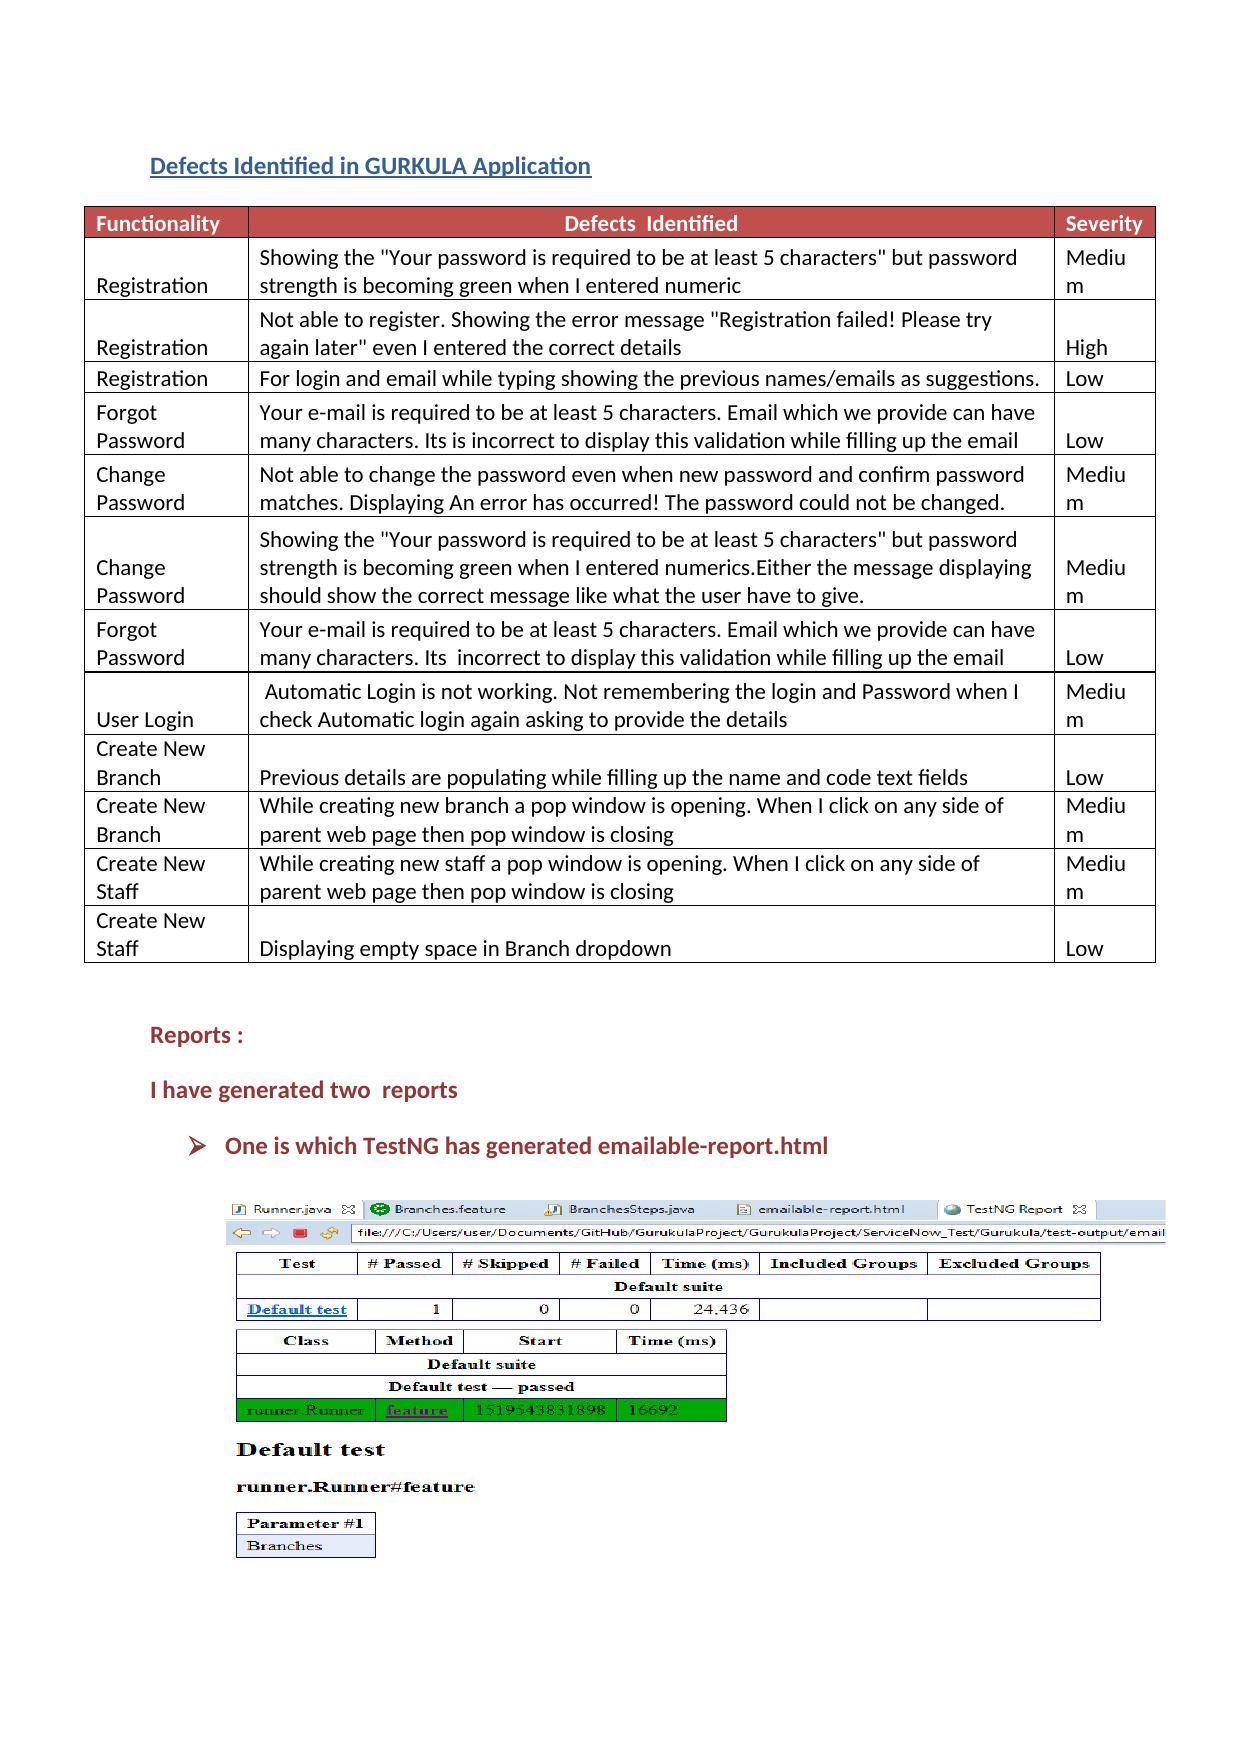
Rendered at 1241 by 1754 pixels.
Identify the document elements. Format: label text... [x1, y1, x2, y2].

table_cell While creating new branch a pop window is opening. When I click on any side of parent web page then pop window is closing [249, 792, 1054, 848]
table_cell Not able to change the password even when new password and confirm password matches. Displaying An error has occurred! The password could not be changed. [249, 455, 1054, 516]
text Reports : [150, 1019, 1090, 1049]
table_cell Create New Branch [85, 792, 248, 848]
table_cell Low [1055, 393, 1155, 454]
table_cell Forgot Password [85, 393, 248, 454]
table_cell Forgot Password [85, 610, 248, 671]
table_cell Previous details are populating while filling up the name and code text fields [249, 735, 1054, 791]
table_cell Registration [85, 362, 248, 392]
table_cell Low [1055, 735, 1155, 791]
table_cell Automatic Login is not working. Not remembering the login and Password when I check Automatic login again asking to provide the details [249, 673, 1054, 733]
table_cell Medium [1055, 238, 1155, 299]
table_cell Medium [1055, 673, 1155, 733]
table_cell Your e-mail is required to be at least 5 characters. Email which we provide can have many characters. Its incorrect to display this validation while filling up the email [249, 610, 1054, 671]
table_cell Registration [85, 238, 248, 299]
table_cell Create New Branch [85, 735, 248, 791]
table_cell Low [1055, 906, 1155, 962]
table_cell Medium [1055, 455, 1155, 516]
table_cell Registration [85, 300, 248, 361]
table_cell Not able to register. Showing the error message "Registration failed! Please try again later" even I entered the correct details [249, 300, 1054, 361]
picture [225, 1200, 1166, 1570]
table_cell Displaying empty space in Branch dropdown [249, 906, 1054, 962]
table_header Severity [1055, 207, 1155, 237]
table_cell User Login [85, 673, 248, 733]
table_cell Create New Staff [85, 849, 248, 905]
table_cell Low [1055, 610, 1155, 671]
table_cell Medium [1055, 792, 1155, 848]
table_cell Change Password [85, 517, 248, 609]
table_cell For login and email while typing showing the previous names/emails as suggestions. [249, 362, 1054, 392]
text I have generated two reports [150, 1074, 1090, 1105]
table_cell While creating new staff a pop window is opening. When I click on any side of parent web page then pop window is closing [249, 849, 1054, 905]
table_header Functionality [85, 207, 248, 237]
table_cell High [1055, 300, 1155, 361]
table_cell Your e-mail is required to be at least 5 characters. Email which we provide can have many characters. Its is incorrect to display this validation while filling up the email [249, 393, 1054, 454]
table_cell Showing the "Your password is required to be at least 5 characters" but password strength is becoming green when I entered numeric [249, 238, 1054, 299]
table_cell Create New Staff [85, 906, 248, 962]
table_cell Medium [1055, 517, 1155, 609]
table_cell Showing the "Your password is required to be at least 5 characters" but password strength is becoming green when I entered numerics.Either the message displaying should show the correct message like what the user have to give. [249, 517, 1054, 609]
table_header Defects Identified [249, 207, 1054, 237]
table_cell Change Password [85, 455, 248, 516]
table_cell Medium [1055, 849, 1155, 905]
list One is which TestNG has generated emailable-report.html [187, 1130, 1090, 1161]
text Defects Identified in GURKULA Application [150, 150, 1090, 181]
table_cell Low [1055, 362, 1155, 392]
